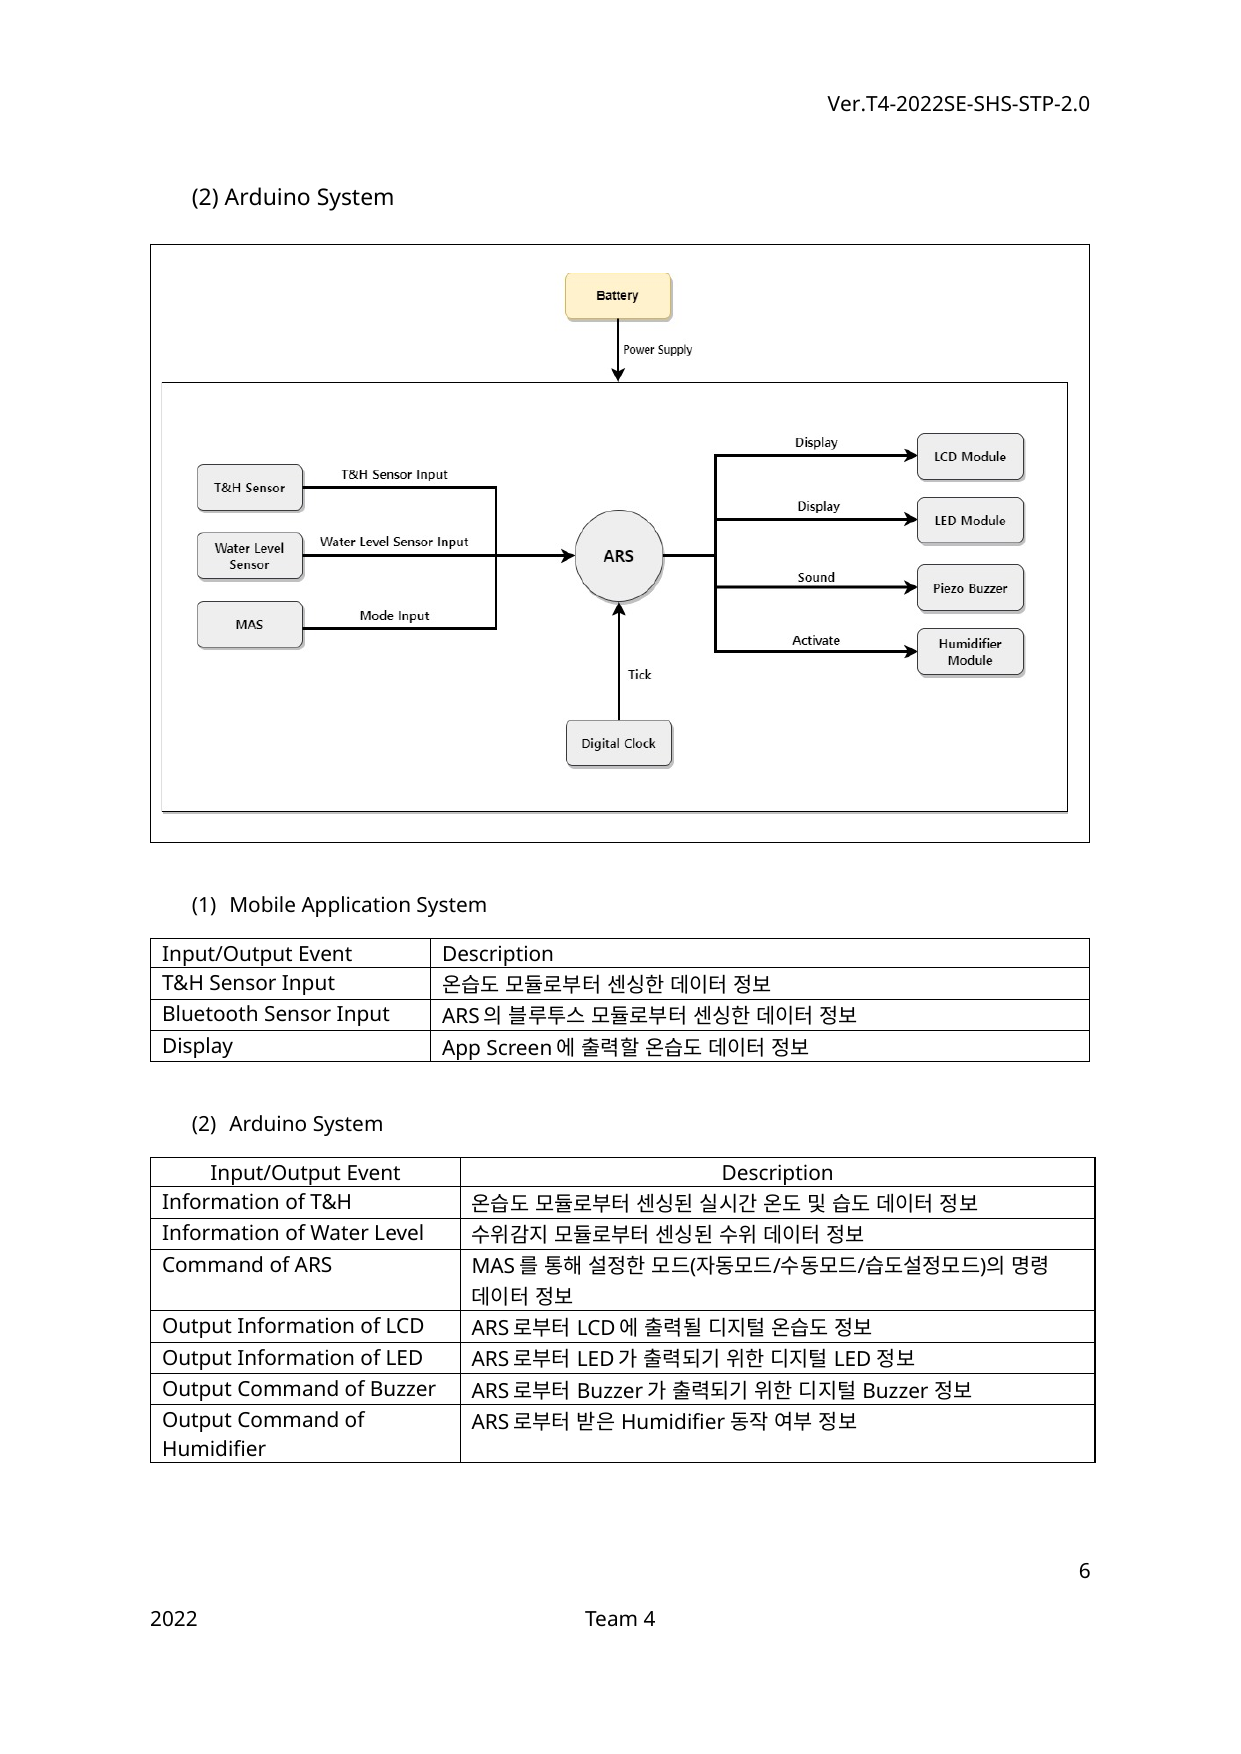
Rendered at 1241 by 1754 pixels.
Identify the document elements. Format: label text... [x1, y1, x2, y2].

table_header Input/Output Event [151, 939, 430, 967]
table_cell ARS로부터 Buzzer가 출력되기 위한 디지털 Buzzer 정보 [461, 1374, 1094, 1404]
picture [161, 273, 1068, 814]
table_cell ARS로부터 LCD에 출력될 디지털 온습도 정보 [461, 1311, 1094, 1342]
table_cell Information of T&H [151, 1187, 460, 1217]
table_header Input/Output Event [151, 1158, 460, 1186]
table_cell Output Command of Buzzer [151, 1374, 460, 1404]
table_cell Information of Water Level [151, 1219, 460, 1249]
table_cell Bluetooth Sensor Input [151, 1000, 430, 1030]
table_header [151, 245, 1089, 842]
table_cell ARS로부터 LED가 출력되기 위한 디지털 LED 정보 [461, 1343, 1094, 1373]
list Mobile Application System [192, 890, 1090, 919]
table_cell Output Information of LCD [151, 1311, 460, 1342]
table_cell 온습도 모듈로부터 센싱된 실시간 온도 및 습도 데이터 정보 [461, 1187, 1094, 1217]
table_cell MAS를 통해 설정한 모드(자동모드/수동모드/습도설정모드)의 명령 데이터 정보 [461, 1250, 1094, 1310]
table_cell T&H Sensor Input [151, 968, 430, 998]
table_cell ARS의 블루투스 모듈로부터 센싱한 데이터 정보 [431, 1000, 1089, 1030]
table_cell Output Command of Humidifier [151, 1405, 460, 1462]
table_header Description [461, 1158, 1094, 1186]
table_cell App Screen에 출력할 온습도 데이터 정보 [431, 1031, 1089, 1061]
list Arduino System [192, 1109, 1090, 1138]
table_cell Output Information of LED [151, 1343, 460, 1373]
table_cell 온습도 모듈로부터 센싱한 데이터 정보 [431, 968, 1089, 998]
table_cell Display [151, 1031, 430, 1061]
text (2) Arduino System [150, 181, 1090, 212]
table_cell 수위감지 모듈로부터 센싱된 수위 데이터 정보 [461, 1219, 1094, 1249]
table_cell Command of ARS [151, 1250, 460, 1310]
table_header Description [431, 939, 1089, 967]
table_cell ARS로부터 받은 Humidifier 동작 여부 정보 [461, 1405, 1094, 1462]
